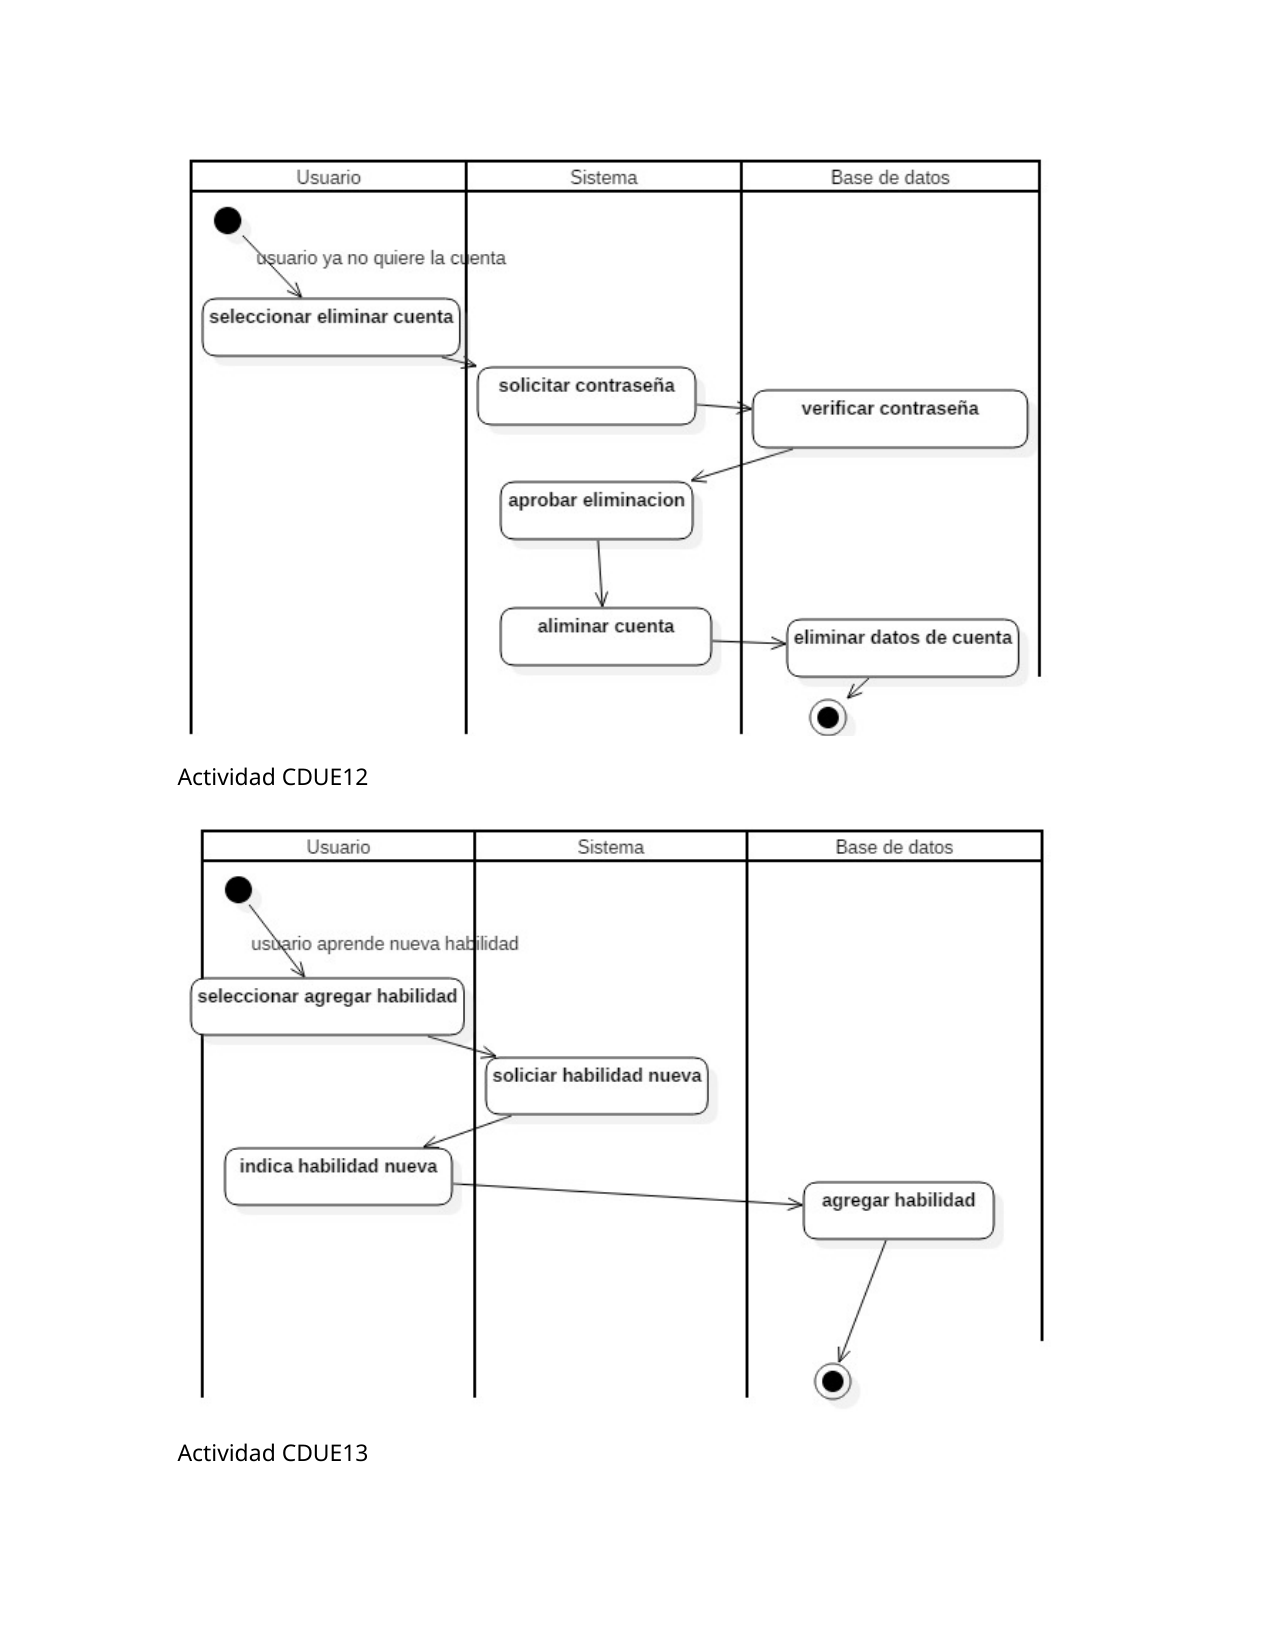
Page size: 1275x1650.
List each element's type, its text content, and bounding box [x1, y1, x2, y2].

picture [177, 817, 1099, 1412]
text Actividad CDUE13 [177, 1437, 1098, 1468]
text Actividad CDUE12 [177, 760, 1098, 792]
picture [177, 147, 1097, 736]
